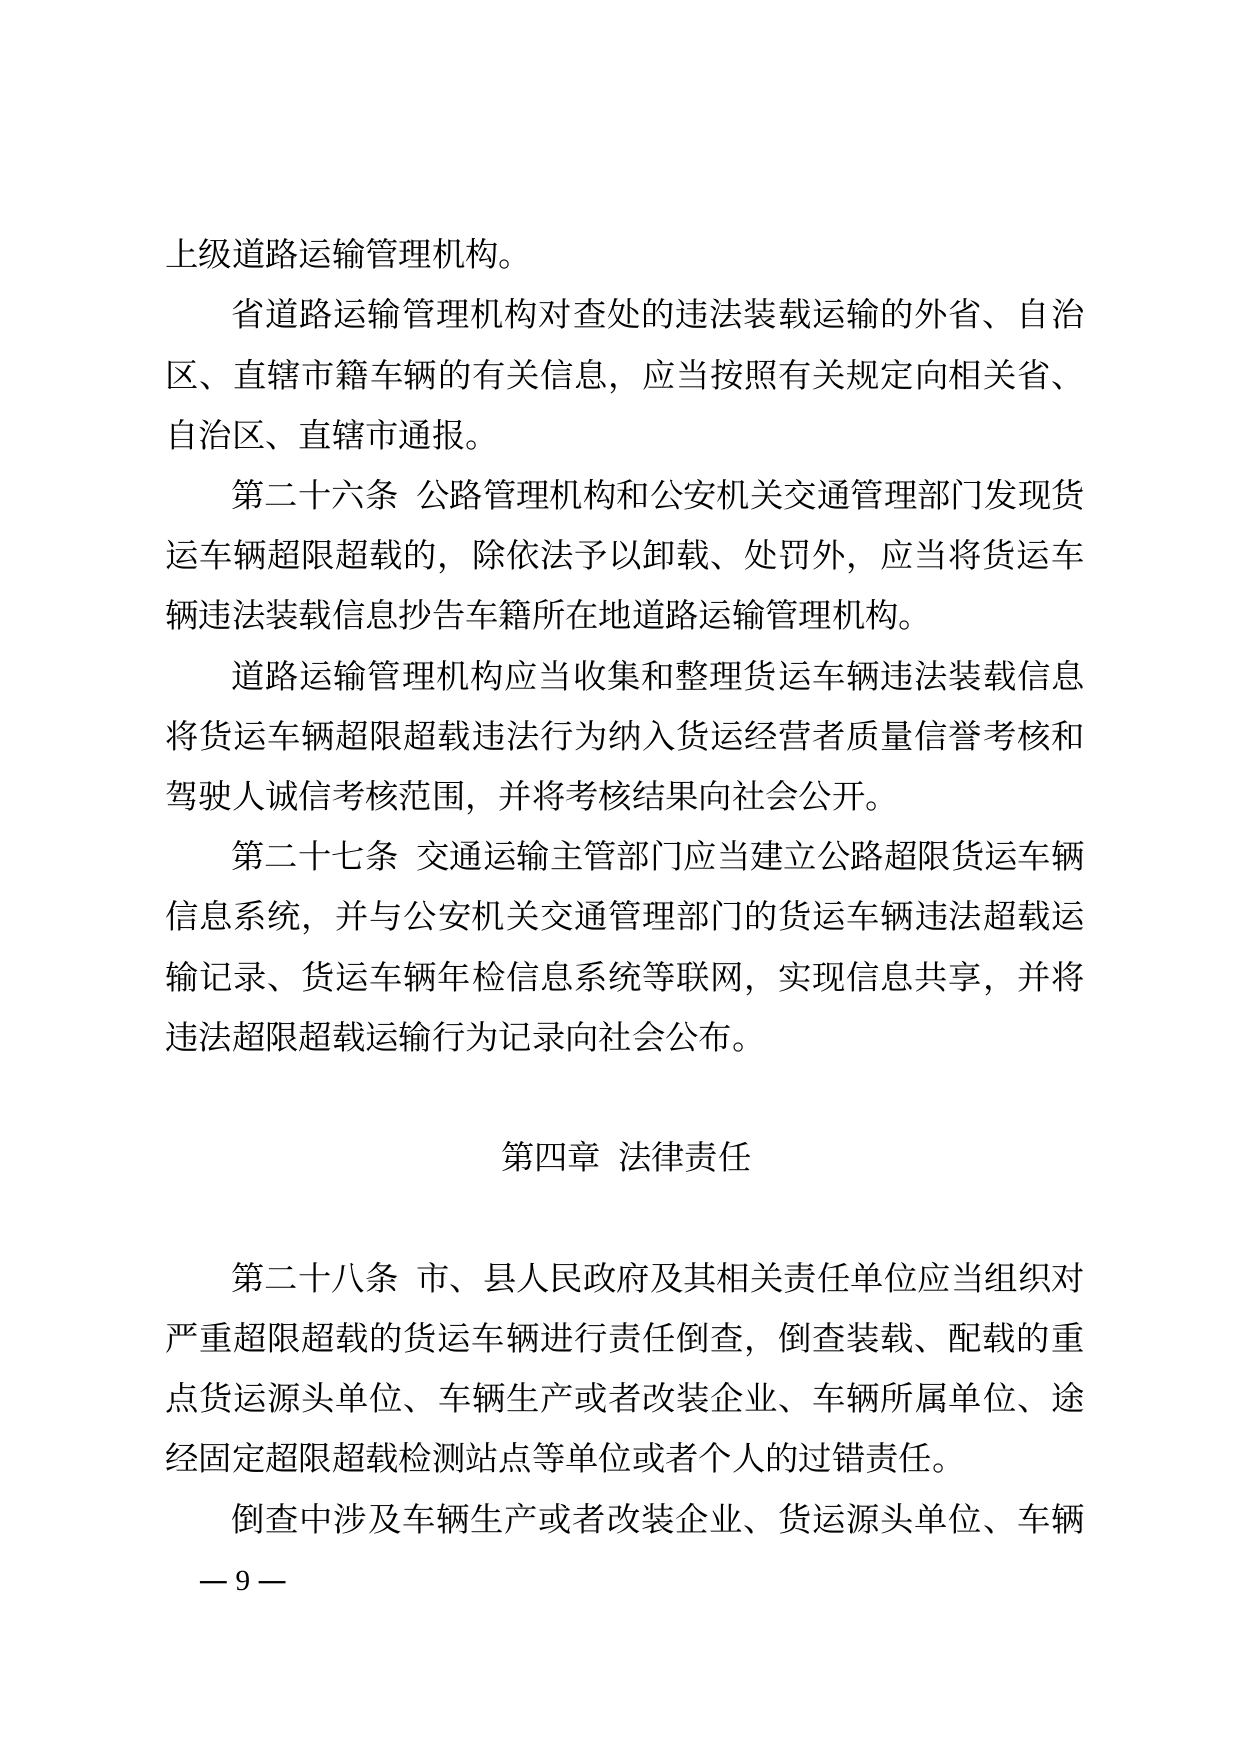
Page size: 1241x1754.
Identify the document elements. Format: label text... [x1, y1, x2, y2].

text 省道路运输管理机构对查处的违法装载运输的外省、自治区、直辖市籍车辆的有关信息，应当按照有关规定向相关省、自治区、直辖市通报。 [165, 279, 1087, 459]
text 第二十七条 交通运输主管部门应当建立公路超限货运车辆信息系统，并与公安机关交通管理部门的货运车辆违法超载运输记录、货运车辆年检信息系统等联网，实现信息共享，并将违法超限超载运输行为记录向社会公布。 [165, 821, 1087, 1061]
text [165, 1483, 1087, 1543]
text 第二十六条 公路管理机构和公安机关交通管理部门发现货运车辆超限超载的，除依法予以卸载、处罚外，应当将货运车辆违法装载信息抄告车籍所在地道路运输管理机构。 [165, 459, 1087, 640]
text 第四章 法律责任 [165, 1122, 1087, 1182]
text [165, 218, 1087, 279]
text 道路运输管理机构应当收集和整理货运车辆违法装载信息，将货运车辆超限超载违法行为纳入货运经营者质量信誉考核和驾驶人诚信考核范围，并将考核结果向社会公开。 [165, 640, 1087, 821]
text 第二十八条 市、县人民政府及其相关责任单位应当组织对严重超限超载的货运车辆进行责任倒查，倒查装载、配载的重点货运源头单位、车辆生产或者改装企业、车辆所属单位、途经固定超限超载检测站点等单位或者个人的过错责任。 [165, 1242, 1087, 1483]
